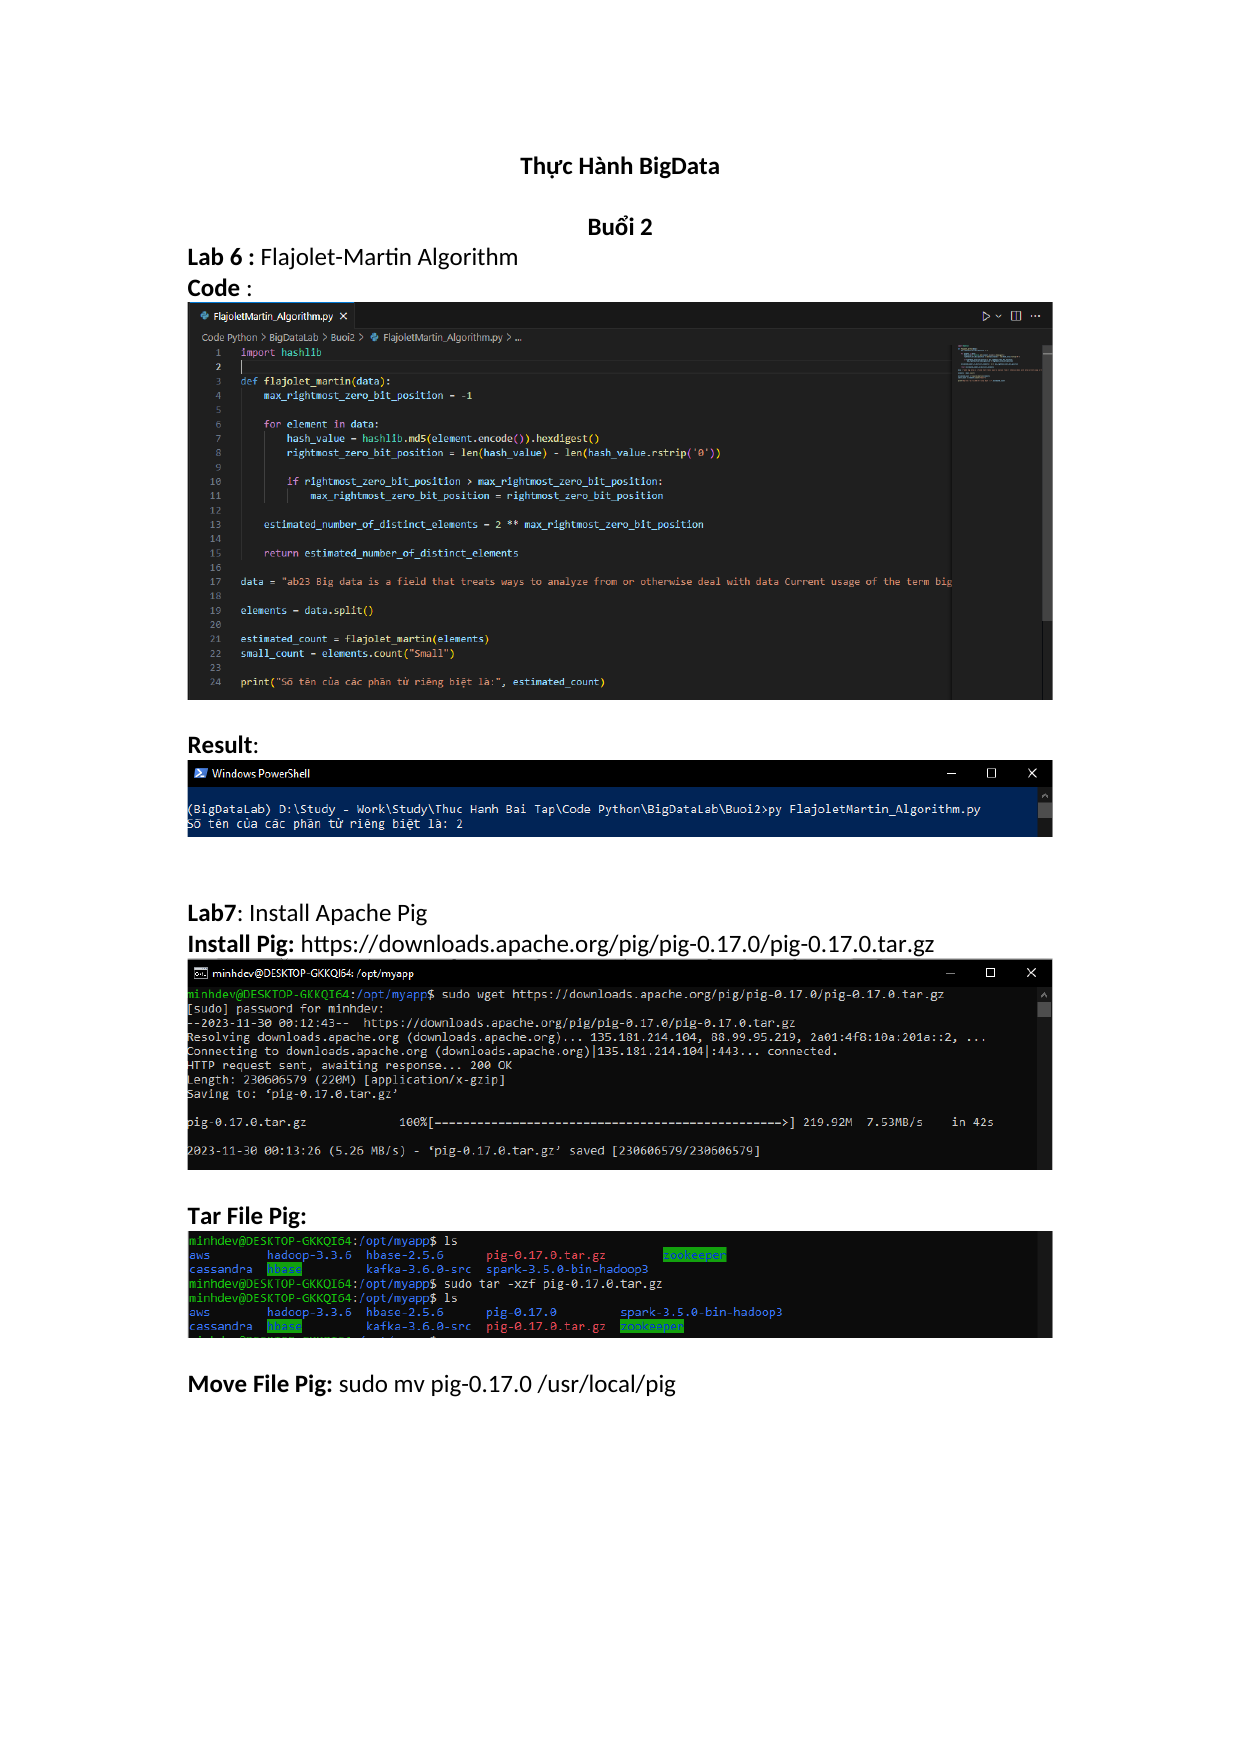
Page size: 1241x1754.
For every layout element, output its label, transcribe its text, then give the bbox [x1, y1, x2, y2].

text Tar File Pig: [187, 1200, 1053, 1231]
text Buổi 2 [187, 211, 1053, 242]
picture [187, 958, 1053, 1170]
text Lab 6 : Flajolet-Martin Algorithm [187, 242, 1053, 272]
text Thực Hành BigData [187, 150, 1053, 181]
text Result: [187, 730, 1053, 760]
text Lab7: Install Apache Pig [187, 897, 1053, 928]
text Move File Pig: sudo mv pig-0.17.0 /usr/local/pig [187, 1368, 1053, 1399]
picture [187, 1231, 1053, 1338]
text Install Pig: https://downloads.apache.org/pig/pig-0.17.0/pig-0.17.0.tar.gz [187, 928, 1053, 958]
text Code : [187, 272, 1053, 302]
picture [187, 760, 1053, 837]
picture [187, 302, 1053, 700]
